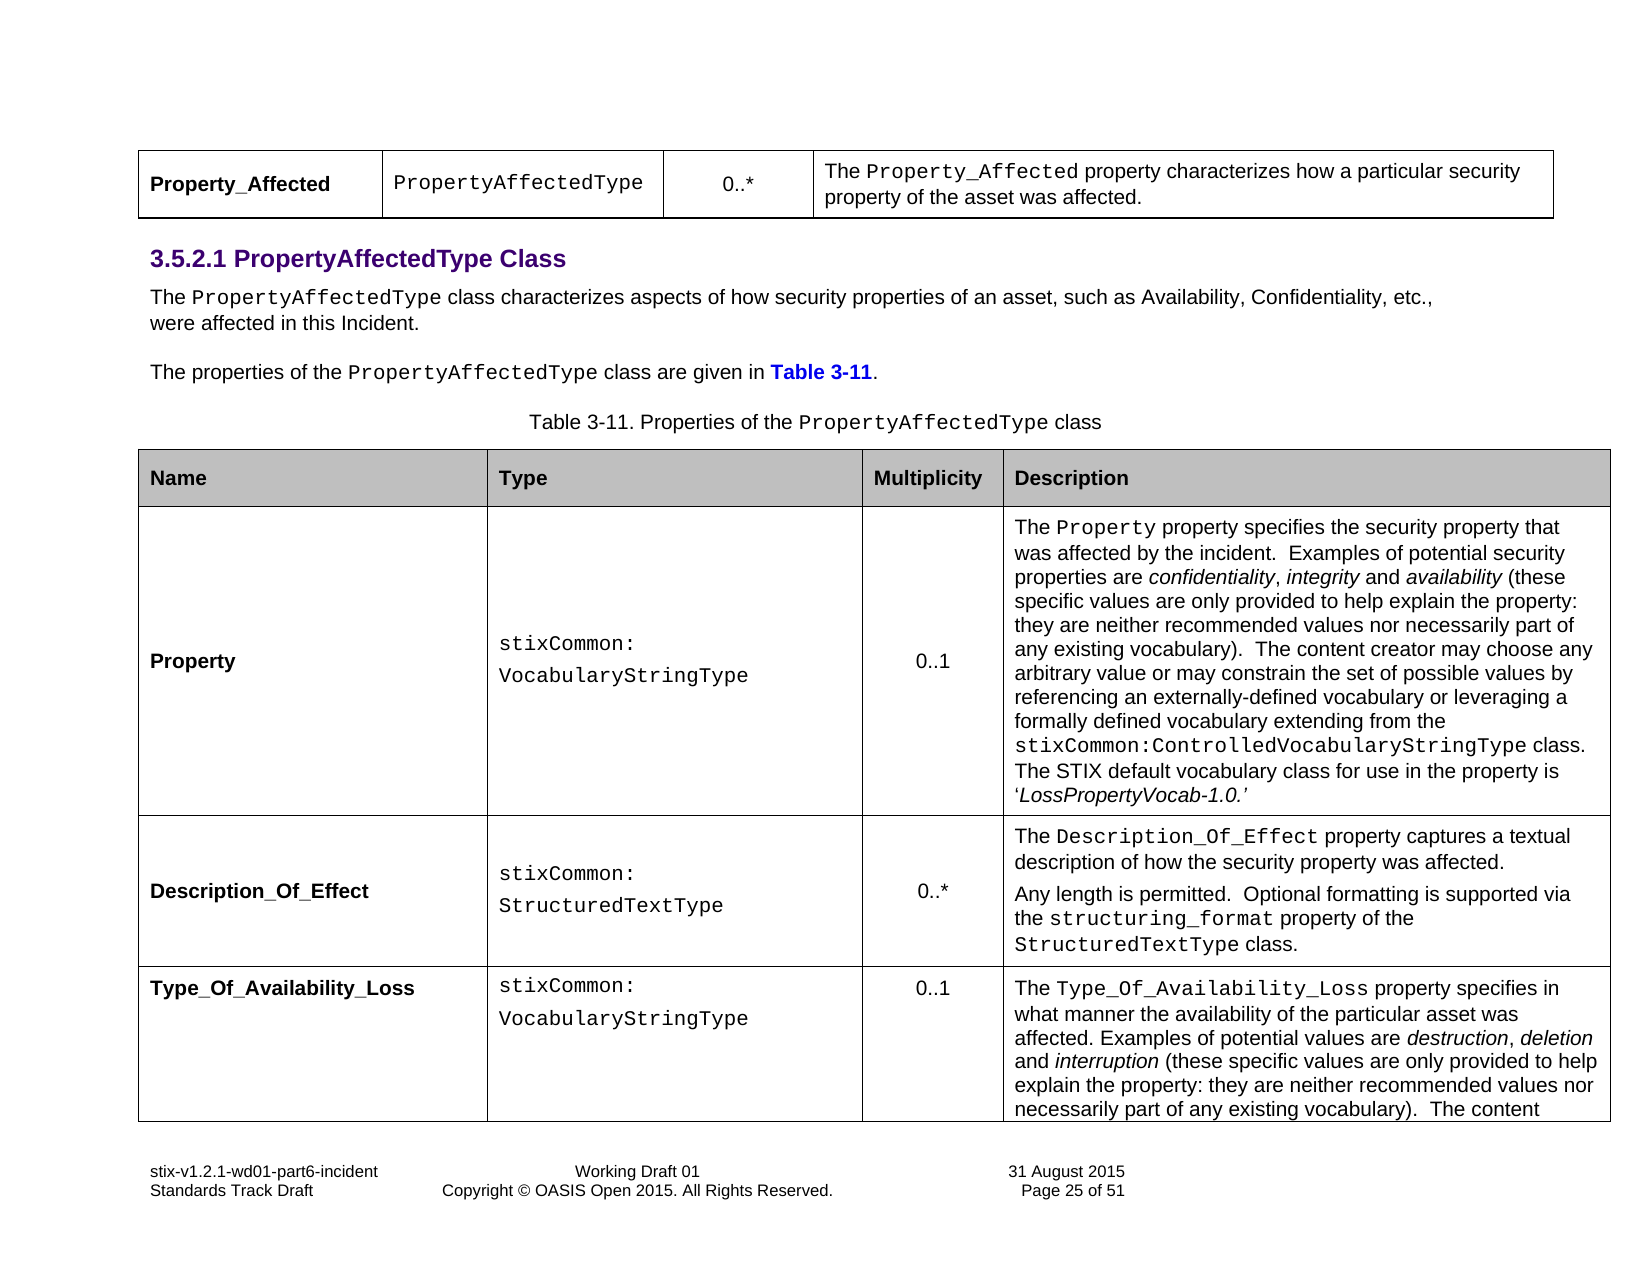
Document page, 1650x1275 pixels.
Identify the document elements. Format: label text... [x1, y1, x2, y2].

table_cell Type_Of_Availability_Loss [139, 967, 487, 1121]
table_cell Property_Affected [139, 151, 382, 217]
table_cell 0..1 [863, 967, 1003, 1121]
table_cell Description_Of_Effect [139, 816, 487, 966]
table_cell stixCommon: VocabularyStringType [488, 507, 862, 815]
table_cell The Property property specifies the security property that was affected by the incident. Examples of potential security properties are confidentiality, integrity and availability (these specific values are only provided to help explain the property: they are neither recommended values nor necessarily part of any existing vocabulary). The content creator may choose any arbitrary value or may constrain the set of possible values by referencing an externally-defined vocabulary or leveraging a formally defined vocabulary extending from the stixCommon:ControlledVocabularyStringType class. The STIX default vocabulary class for use in the property is ‘LossPropertyVocab-1.0.’ [1004, 507, 1610, 815]
table_cell stixCommon: StructuredTextType [488, 816, 862, 966]
text The PropertyAffectedType class characterizes aspects of how security properties of an asset, such as Availability, Confidentiality, etc., were affected in this Incident. [150, 285, 1481, 334]
subtitle PropertyAffectedType Class [150, 243, 1481, 272]
table_header Description [1004, 450, 1610, 506]
table_header Type [488, 450, 862, 506]
table_cell stixCommon: VocabularyStringType [488, 967, 862, 1121]
table_cell 0..1 [863, 507, 1003, 815]
table_header Name [139, 450, 487, 506]
table_cell The Description_Of_Effect property captures a textual description of how the security property was affected. Any length is permitted. Optional formatting is supported via the structuring_format property of the StructuredTextType class. [1004, 816, 1610, 966]
table_cell 0..* [863, 816, 1003, 966]
table_cell Property [139, 507, 487, 815]
table_cell 0..* [664, 151, 813, 217]
table_header Multiplicity [863, 450, 1003, 506]
table_cell The Property_Affected property characterizes how a particular security property of the asset was affected. [814, 151, 1553, 217]
table_cell PropertyAffectedType [383, 151, 663, 217]
